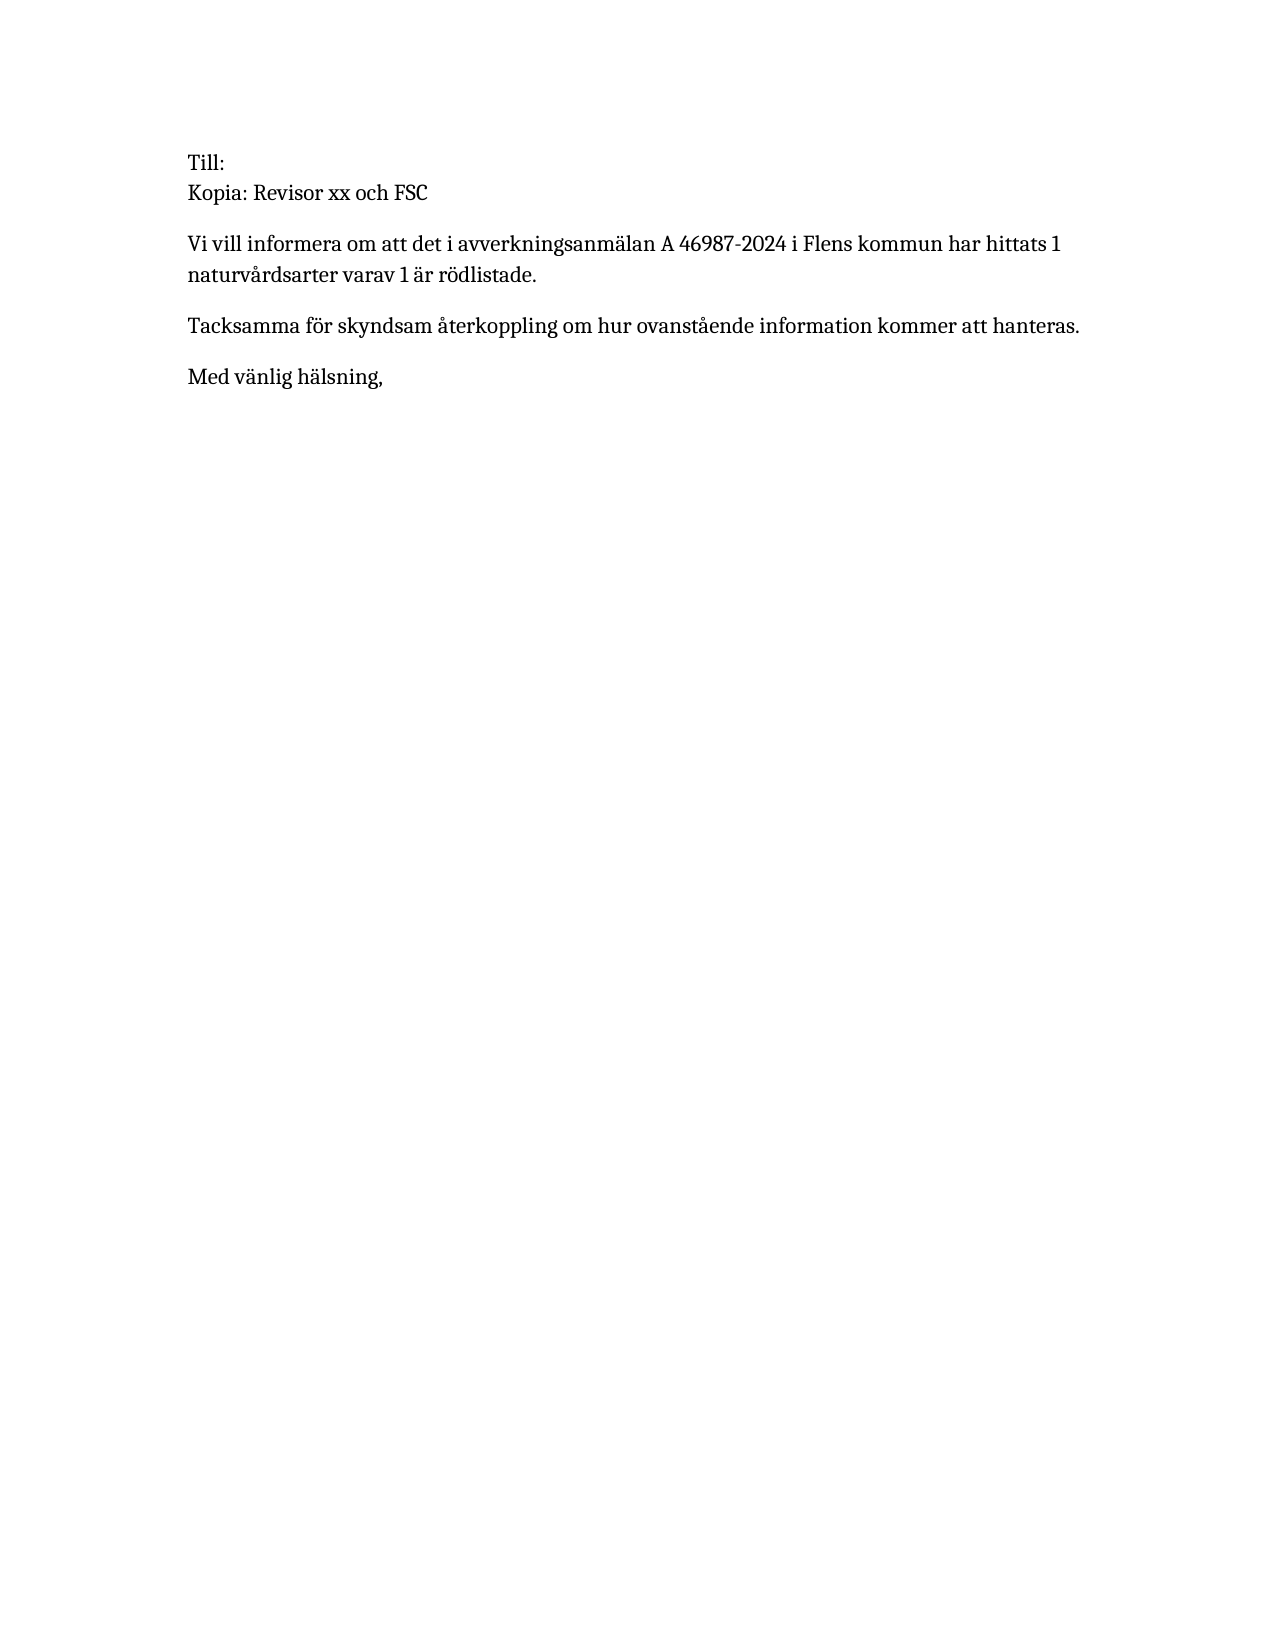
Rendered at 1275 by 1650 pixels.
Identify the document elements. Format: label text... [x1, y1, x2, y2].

text Till: Kopia: Revisor xx och FSC [187, 150, 1087, 207]
text Vi vill informera om att det i avverkningsanmälan A 46987-2024 i Flens kommun har hittats 1 naturvårdsarter varav 1 är rödlistade. [187, 231, 1087, 288]
text Med vänlig hälsning, [187, 363, 1087, 420]
text Tacksamma för skyndsam återkoppling om hur ovanstående information kommer att hanteras. [187, 312, 1087, 339]
